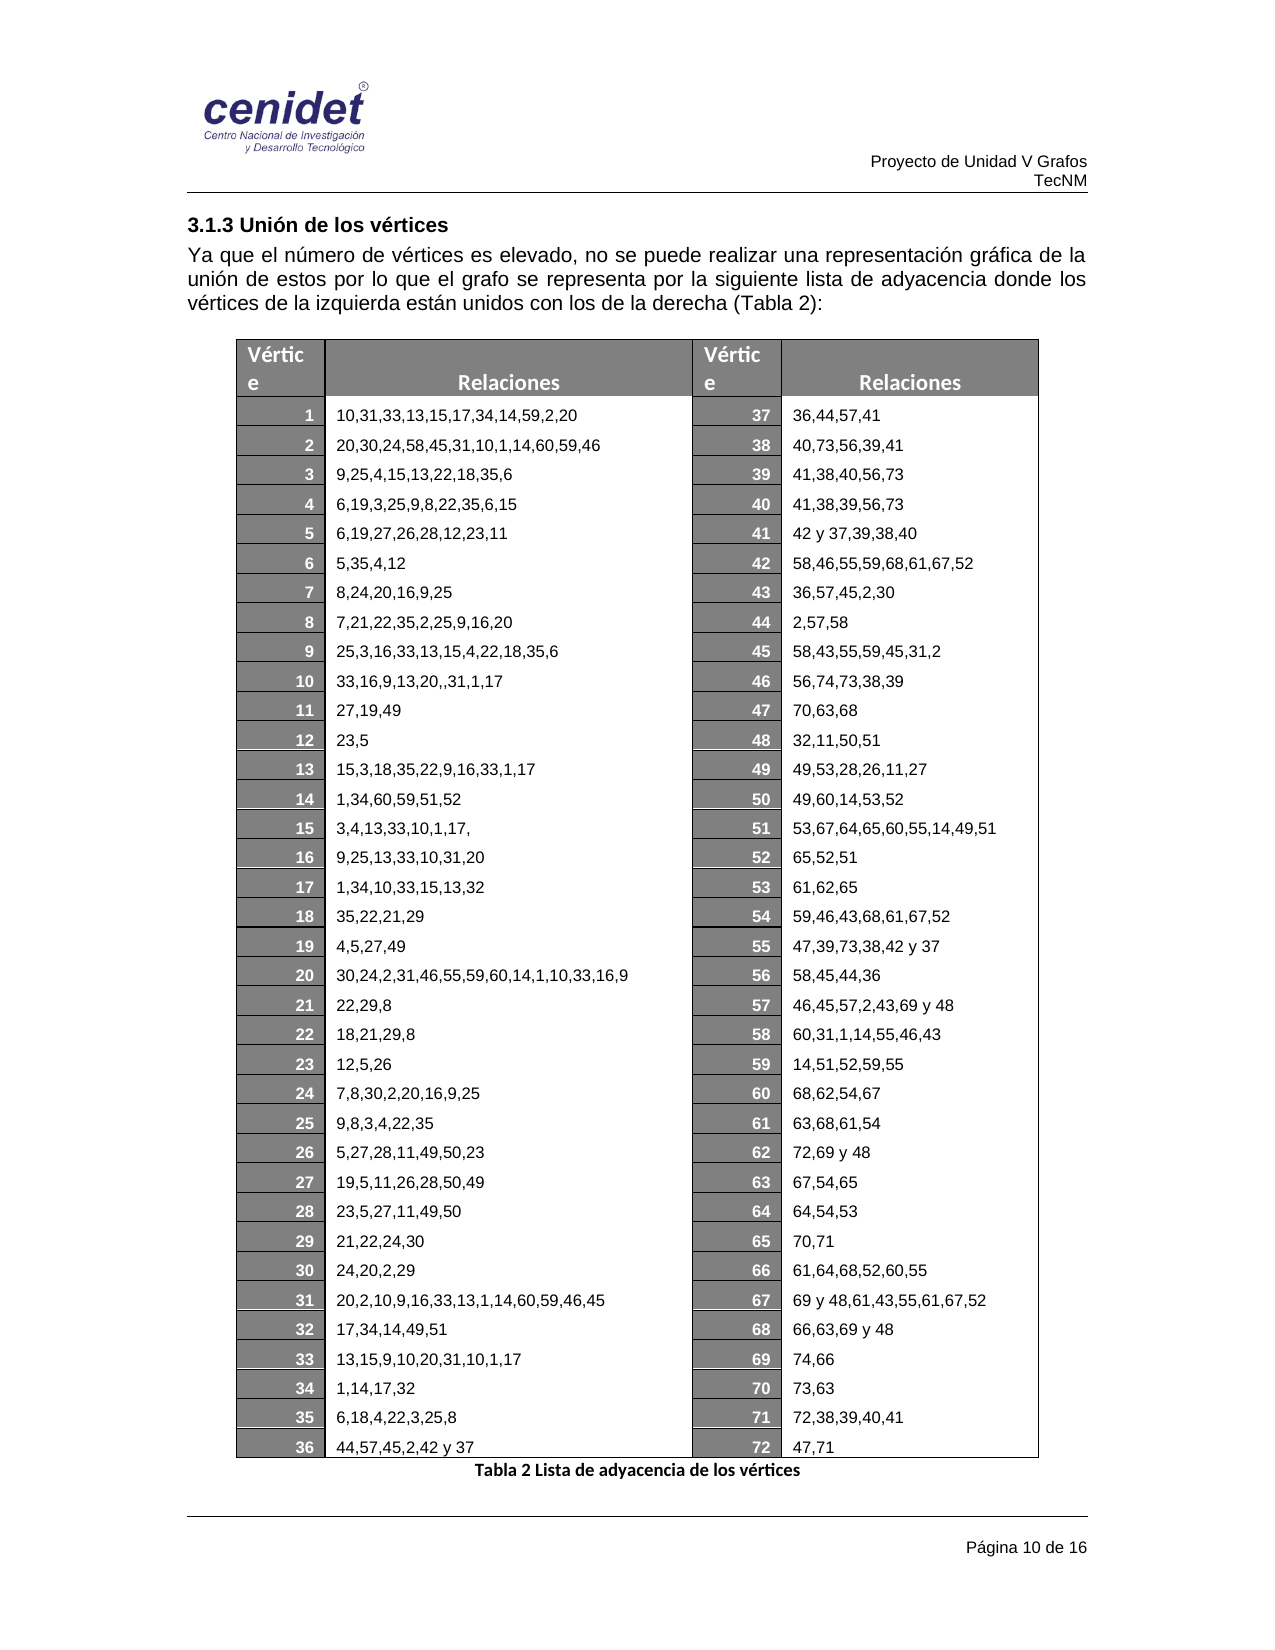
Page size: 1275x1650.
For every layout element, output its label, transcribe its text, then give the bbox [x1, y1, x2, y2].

table_cell 6,19,3,25,9,8,22,35,6,15 [326, 484, 692, 514]
table_cell 63 [693, 1163, 781, 1192]
table_cell 64,54,53 [782, 1192, 1038, 1221]
table_cell 30,24,2,31,46,55,59,60,14,1,10,33,16,9 [326, 956, 692, 985]
table_cell 23,5 [326, 720, 692, 749]
table_cell 6,19,27,26,28,12,23,11 [326, 514, 692, 543]
table_cell 74,66 [782, 1339, 1038, 1368]
table_cell 62 [693, 1134, 781, 1162]
table_cell 69 [693, 1340, 781, 1368]
table_cell 9,25,4,15,13,22,18,35,6 [326, 455, 692, 484]
table_cell 40 [693, 485, 781, 514]
table_cell 67 [693, 1281, 781, 1309]
table_cell 47 [693, 692, 781, 720]
table_cell 61 [693, 1104, 781, 1133]
table_cell 19,5,11,26,28,50,49 [326, 1162, 692, 1192]
table_cell 3,4,13,33,10,1,17, [326, 809, 692, 838]
table_cell 4,5,27,49 [326, 926, 692, 956]
table_cell 15,3,18,35,22,9,16,33,1,17 [326, 750, 692, 779]
table_cell 35,22,21,29 [326, 897, 692, 926]
table_cell 9,8,3,4,22,35 [326, 1103, 692, 1133]
table_cell 5,35,4,12 [326, 543, 692, 573]
table_cell 18,21,29,8 [326, 1015, 692, 1044]
table_cell 9 [237, 633, 324, 661]
table_cell 65 [693, 1222, 781, 1251]
table_cell 36,44,57,41 [782, 396, 1038, 425]
table_cell 27 [237, 1163, 324, 1192]
table_cell 65,52,51 [782, 838, 1038, 867]
table_cell 33,16,9,13,20,,31,1,17 [326, 661, 692, 691]
table_cell 45 [693, 633, 781, 661]
table_cell 41,38,39,56,73 [782, 484, 1038, 514]
subtitle 3.1.3 Unión de los vértices [187, 213, 1088, 237]
table_cell 21,22,24,30 [326, 1221, 692, 1251]
table_cell 8,24,20,16,9,25 [326, 573, 692, 602]
table_cell 17 [237, 869, 324, 897]
table_cell 6,18,4,22,3,25,8 [326, 1398, 692, 1427]
table_cell 46,45,57,2,43,69 y 48 [782, 985, 1038, 1015]
table_cell 59,46,43,68,61,67,52 [782, 897, 1038, 926]
table_cell 33 [237, 1340, 324, 1368]
table_cell 69 y 48,61,43,55,61,67,52 [782, 1280, 1038, 1309]
table_cell 67,54,65 [782, 1162, 1038, 1192]
table_cell 29 [237, 1222, 324, 1251]
table_cell 47,39,73,38,42 y 37 [782, 926, 1038, 956]
table_cell 11 [237, 692, 324, 720]
table_cell 31 [237, 1281, 324, 1309]
table_cell 21 [237, 986, 324, 1015]
table_cell 5 [237, 515, 324, 543]
text Ya que el número de vértices es elevado, no se puede realizar una representación gráfica de la unión de estos por lo que el grafo se representa por la siguiente lista de adyacencia donde los vértices de la izquierda están unidos con los de la derecha (Tabla 2): [187, 243, 1088, 315]
text Tabla 2 Lista de adyacencia de los vértices [187, 1458, 1088, 1481]
table_cell 9,25,13,33,10,31,20 [326, 838, 692, 867]
table_cell 1,14,17,32 [326, 1369, 692, 1398]
table_cell 70,71 [782, 1221, 1038, 1251]
table_cell 1,34,10,33,15,13,32 [326, 868, 692, 897]
table_cell 22,29,8 [326, 985, 692, 1015]
table_cell 19 [237, 928, 324, 956]
table_cell 7 [237, 574, 324, 602]
table_cell 2,57,58 [782, 602, 1038, 632]
table_cell 40,73,56,39,41 [782, 425, 1038, 455]
table_cell 16 [237, 839, 324, 867]
table_cell 60,31,1,14,55,46,43 [782, 1015, 1038, 1044]
table_cell 52 [693, 839, 781, 867]
table_cell 48 [693, 721, 781, 749]
table_cell 58 [693, 1016, 781, 1044]
table_cell 23 [237, 1045, 324, 1074]
table_cell 58,46,55,59,68,61,67,52 [782, 543, 1038, 573]
table_cell 38 [693, 426, 781, 455]
table_cell 41 [693, 515, 781, 543]
table_cell 42 y 37,39,38,40 [782, 514, 1038, 543]
table_cell 22 [237, 1016, 324, 1044]
table_cell 17,34,14,49,51 [326, 1310, 692, 1339]
table_cell 20,30,24,58,45,31,10,1,14,60,59,46 [326, 425, 692, 455]
table_cell 50 [693, 780, 781, 808]
table_header Vértice [237, 340, 324, 396]
table_cell 66,63,69 y 48 [782, 1310, 1038, 1339]
table_cell 70 [693, 1370, 781, 1398]
picture [187, 73, 383, 168]
table_cell 37 [693, 397, 781, 425]
table_cell 20,2,10,9,16,33,13,1,14,60,59,46,45 [326, 1280, 692, 1309]
table_cell 32,11,50,51 [782, 720, 1038, 749]
table_cell 64 [693, 1193, 781, 1221]
table_cell 18 [237, 898, 324, 926]
table_cell 24,20,2,29 [326, 1251, 692, 1280]
table_cell 73,63 [782, 1369, 1038, 1398]
table_cell 49,60,14,53,52 [782, 779, 1038, 808]
table_cell 55 [693, 928, 781, 956]
table_cell 13,15,9,10,20,31,10,1,17 [326, 1339, 692, 1368]
table_cell 72,69 y 48 [782, 1133, 1038, 1162]
table_header Relaciones [782, 340, 1038, 396]
table_cell 6 [237, 544, 324, 573]
table_cell 34 [237, 1370, 324, 1398]
table_cell 53 [693, 869, 781, 897]
table_cell 44 [693, 603, 781, 632]
table_cell 13 [237, 751, 324, 779]
table_cell 12,5,26 [326, 1044, 692, 1074]
table_cell 61,64,68,52,60,55 [782, 1251, 1038, 1280]
table_cell 68,62,54,67 [782, 1074, 1038, 1103]
table_cell 56,74,73,38,39 [782, 661, 1038, 691]
table_cell 60 [693, 1075, 781, 1103]
table_cell 61,62,65 [782, 868, 1038, 897]
table_cell 39 [693, 456, 781, 484]
table_cell 14,51,52,59,55 [782, 1044, 1038, 1074]
table_cell 23,5,27,11,49,50 [326, 1192, 692, 1221]
table_cell 43 [693, 574, 781, 602]
table_cell 36 [237, 1429, 324, 1457]
table_cell 14 [237, 780, 324, 808]
table_cell 32 [237, 1311, 324, 1339]
table_cell 68 [693, 1311, 781, 1339]
table_cell 26 [237, 1134, 324, 1162]
table_cell 51 [693, 810, 781, 838]
table_cell 1 [237, 397, 324, 425]
table_cell 30 [237, 1252, 324, 1280]
table_cell 57 [693, 986, 781, 1015]
table_cell 10,31,33,13,15,17,34,14,59,2,20 [326, 396, 692, 425]
table_cell 1,34,60,59,51,52 [326, 779, 692, 808]
table_cell 72,38,39,40,41 [782, 1398, 1038, 1427]
table_cell 47,71 [782, 1428, 1038, 1457]
table_cell 4 [237, 485, 324, 514]
table_cell 2 [237, 426, 324, 455]
table_cell 70,63,68 [782, 691, 1038, 720]
table_cell 15 [237, 810, 324, 838]
table_cell 63,68,61,54 [782, 1103, 1038, 1133]
table_cell 53,67,64,65,60,55,14,49,51 [782, 809, 1038, 838]
table_cell 8 [237, 603, 324, 632]
table_cell 25 [237, 1104, 324, 1133]
table_cell 46 [693, 662, 781, 691]
table_cell 7,8,30,2,20,16,9,25 [326, 1074, 692, 1103]
table_cell 12 [237, 721, 324, 749]
table_cell 41,38,40,56,73 [782, 455, 1038, 484]
table_cell 7,21,22,35,2,25,9,16,20 [326, 602, 692, 632]
table_cell 59 [693, 1045, 781, 1074]
table_cell 36,57,45,2,30 [782, 573, 1038, 602]
table_cell 5,27,28,11,49,50,23 [326, 1133, 692, 1162]
table_header Vértice [693, 340, 781, 396]
table_cell 35 [237, 1399, 324, 1427]
table_cell 71 [693, 1399, 781, 1427]
table_cell 58,45,44,36 [782, 956, 1038, 985]
table_cell 3 [237, 456, 324, 484]
table_cell 10 [237, 662, 324, 691]
table_cell 54 [693, 898, 781, 926]
table_header Relaciones [326, 340, 692, 396]
table_cell 56 [693, 957, 781, 985]
table_cell 24 [237, 1075, 324, 1103]
table_cell 49 [693, 751, 781, 779]
table_cell 44,57,45,2,42 y 37 [326, 1428, 692, 1457]
table_cell 42 [693, 544, 781, 573]
table_cell 58,43,55,59,45,31,2 [782, 632, 1038, 661]
table_cell 20 [237, 957, 324, 985]
table_cell 27,19,49 [326, 691, 692, 720]
table_cell 25,3,16,33,13,15,4,22,18,35,6 [326, 632, 692, 661]
table_cell 49,53,28,26,11,27 [782, 750, 1038, 779]
table_cell 66 [693, 1252, 781, 1280]
table_cell 72 [693, 1429, 781, 1457]
table_cell 28 [237, 1193, 324, 1221]
